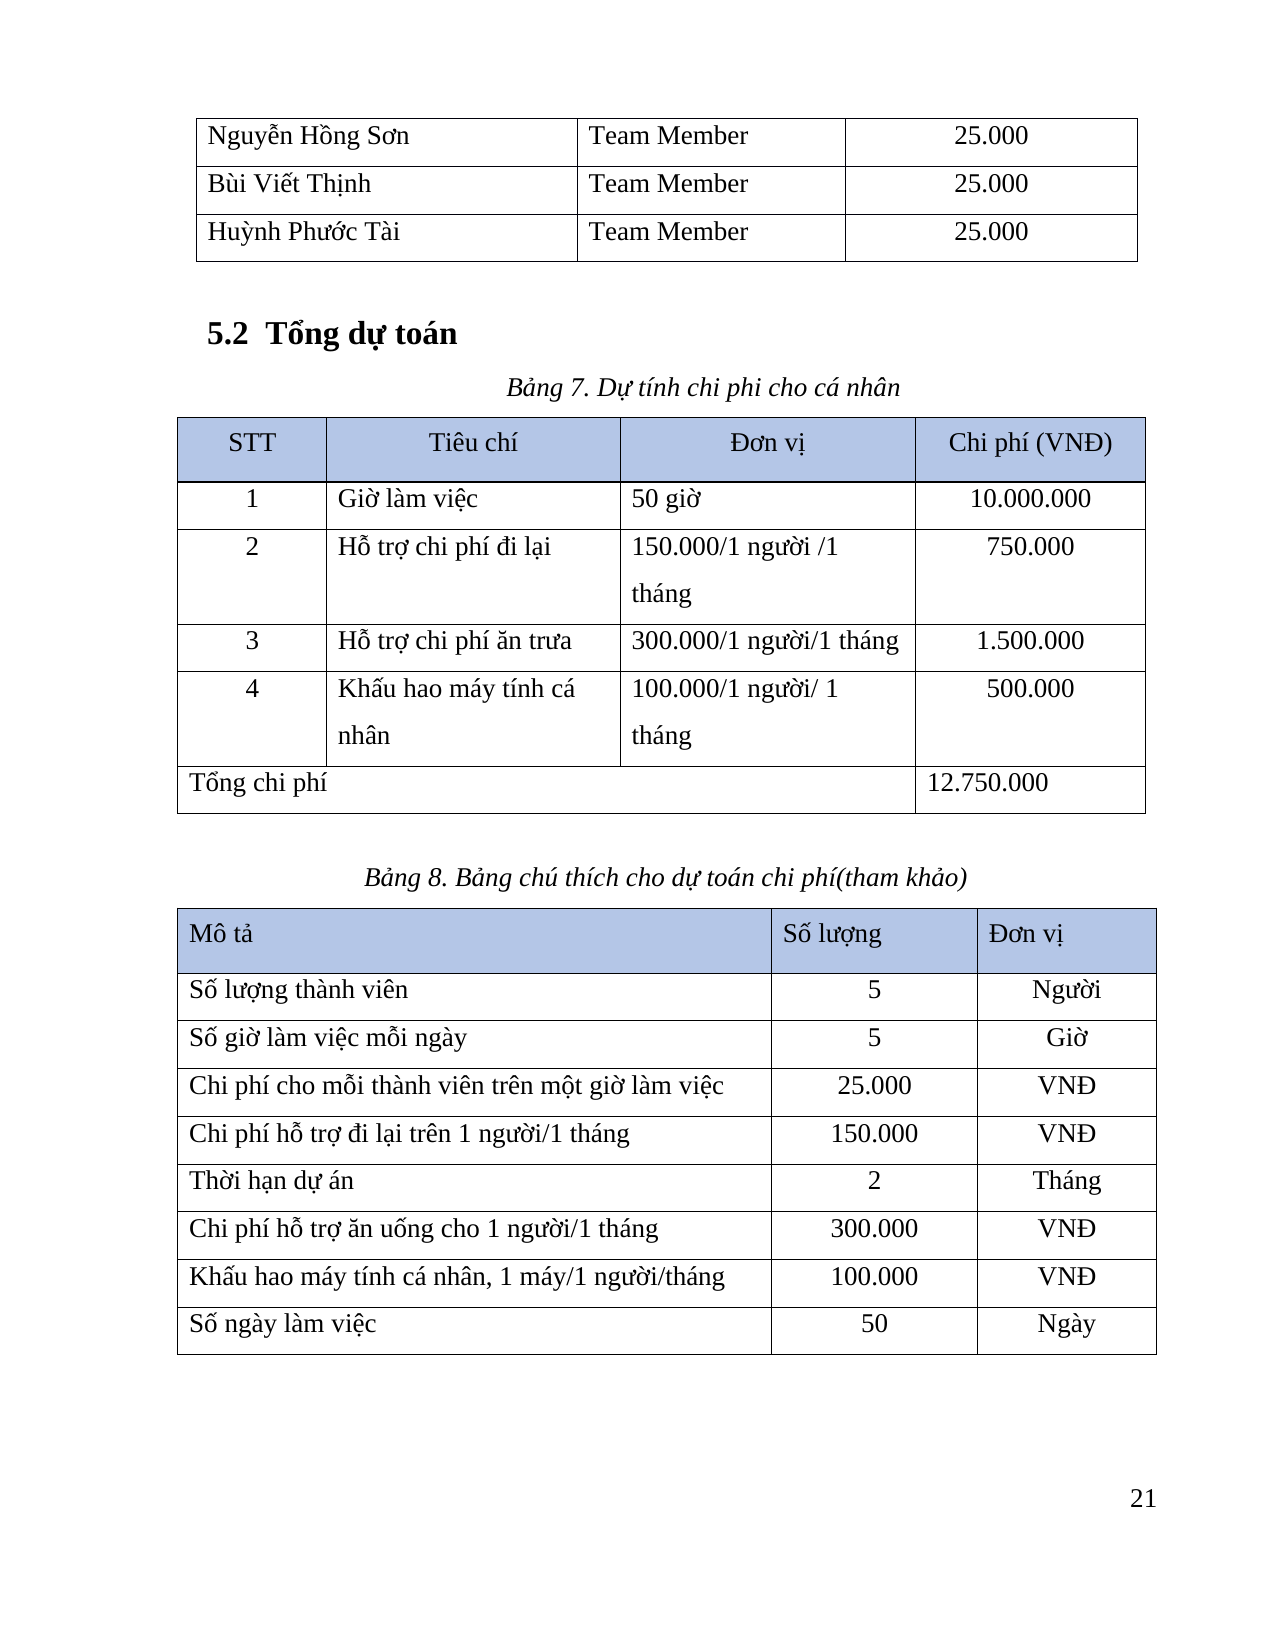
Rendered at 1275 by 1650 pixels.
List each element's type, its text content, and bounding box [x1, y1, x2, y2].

table_cell 100.000/1 người/ 1 tháng [621, 672, 915, 766]
table_cell 25.000 [846, 215, 1137, 261]
table_cell Số lượng thành viên [178, 974, 771, 1020]
subtitle 5.2 Tổng dự toán [207, 313, 1157, 351]
table_cell 25.000 [846, 167, 1137, 213]
text Bảng 8. Bảng chú thích cho dự toán chi phí(tham khảo) [177, 861, 1157, 892]
table_cell Hỗ trợ chi phí đi lại [327, 530, 620, 623]
table_cell 2 [178, 530, 326, 623]
table_header STT [178, 418, 326, 481]
table_cell Ngày [978, 1308, 1156, 1354]
table_cell 300.000 [772, 1212, 977, 1259]
table_cell 4 [178, 672, 326, 766]
table_cell 150.000/1 người /1 tháng [621, 530, 915, 623]
table_cell 150.000 [772, 1117, 977, 1163]
table_cell VNĐ [978, 1212, 1156, 1259]
table_header Mô tả [178, 909, 771, 973]
table_cell 25.000 [846, 119, 1137, 166]
table_cell Giờ [978, 1021, 1156, 1068]
table_cell Bùi Viết Thịnh [197, 167, 577, 213]
table_cell Thời hạn dự án [178, 1165, 771, 1211]
table_cell 300.000/1 người/1 tháng [621, 625, 915, 671]
table_cell Huỳnh Phước Tài [197, 215, 577, 261]
table_cell Giờ làm việc [327, 483, 620, 529]
table_cell VNĐ [978, 1069, 1156, 1116]
table_cell Số giờ làm việc mỗi ngày [178, 1021, 771, 1068]
table_cell Hỗ trợ chi phí ăn trưa [327, 625, 620, 671]
table_cell Team Member [578, 167, 845, 213]
table_cell Khấu hao máy tính cá nhân, 1 máy/1 người/tháng [178, 1260, 771, 1307]
text Bảng 7. Dự tính chi phi cho cá nhân [252, 371, 1157, 402]
table_cell Khấu hao máy tính cá nhân [327, 672, 620, 766]
table_cell VNĐ [978, 1260, 1156, 1307]
table_header Tiêu chí [327, 418, 620, 481]
table_cell 1 [178, 483, 326, 529]
table_cell 500.000 [916, 672, 1145, 766]
table_cell Nguyễn Hồng Sơn [197, 119, 577, 166]
table_cell 100.000 [772, 1260, 977, 1307]
table_header Chi phí (VNĐ) [916, 418, 1145, 481]
table_cell Tháng [978, 1165, 1156, 1211]
table_cell 10.000.000 [916, 483, 1145, 529]
table_cell 3 [178, 625, 326, 671]
table_cell Tổng chi phí [178, 767, 915, 813]
table_cell Chi phí cho mỗi thành viên trên một giờ làm việc [178, 1069, 771, 1116]
table_cell Chi phí hỗ trợ ăn uống cho 1 người/1 tháng [178, 1212, 771, 1259]
table_cell Số ngày làm việc [178, 1308, 771, 1354]
table_cell 5 [772, 974, 977, 1020]
table_cell Team Member [578, 119, 845, 166]
table_cell 1.500.000 [916, 625, 1145, 671]
table_cell 25.000 [772, 1069, 977, 1116]
table_header Đơn vị [621, 418, 915, 481]
table_cell Team Member [578, 215, 845, 261]
table_cell 750.000 [916, 530, 1145, 623]
table_cell 5 [772, 1021, 977, 1068]
table_cell VNĐ [978, 1117, 1156, 1163]
table_cell 2 [772, 1165, 977, 1211]
table_header Đơn vị [978, 909, 1156, 973]
table_cell Người [978, 974, 1156, 1020]
table_header Số lượng [772, 909, 977, 973]
table_cell 50 giờ [621, 483, 915, 529]
table_cell 50 [772, 1308, 977, 1354]
table_cell 12.750.000 [916, 767, 1145, 813]
table_cell Chi phí hỗ trợ đi lại trên 1 người/1 tháng [178, 1117, 771, 1163]
